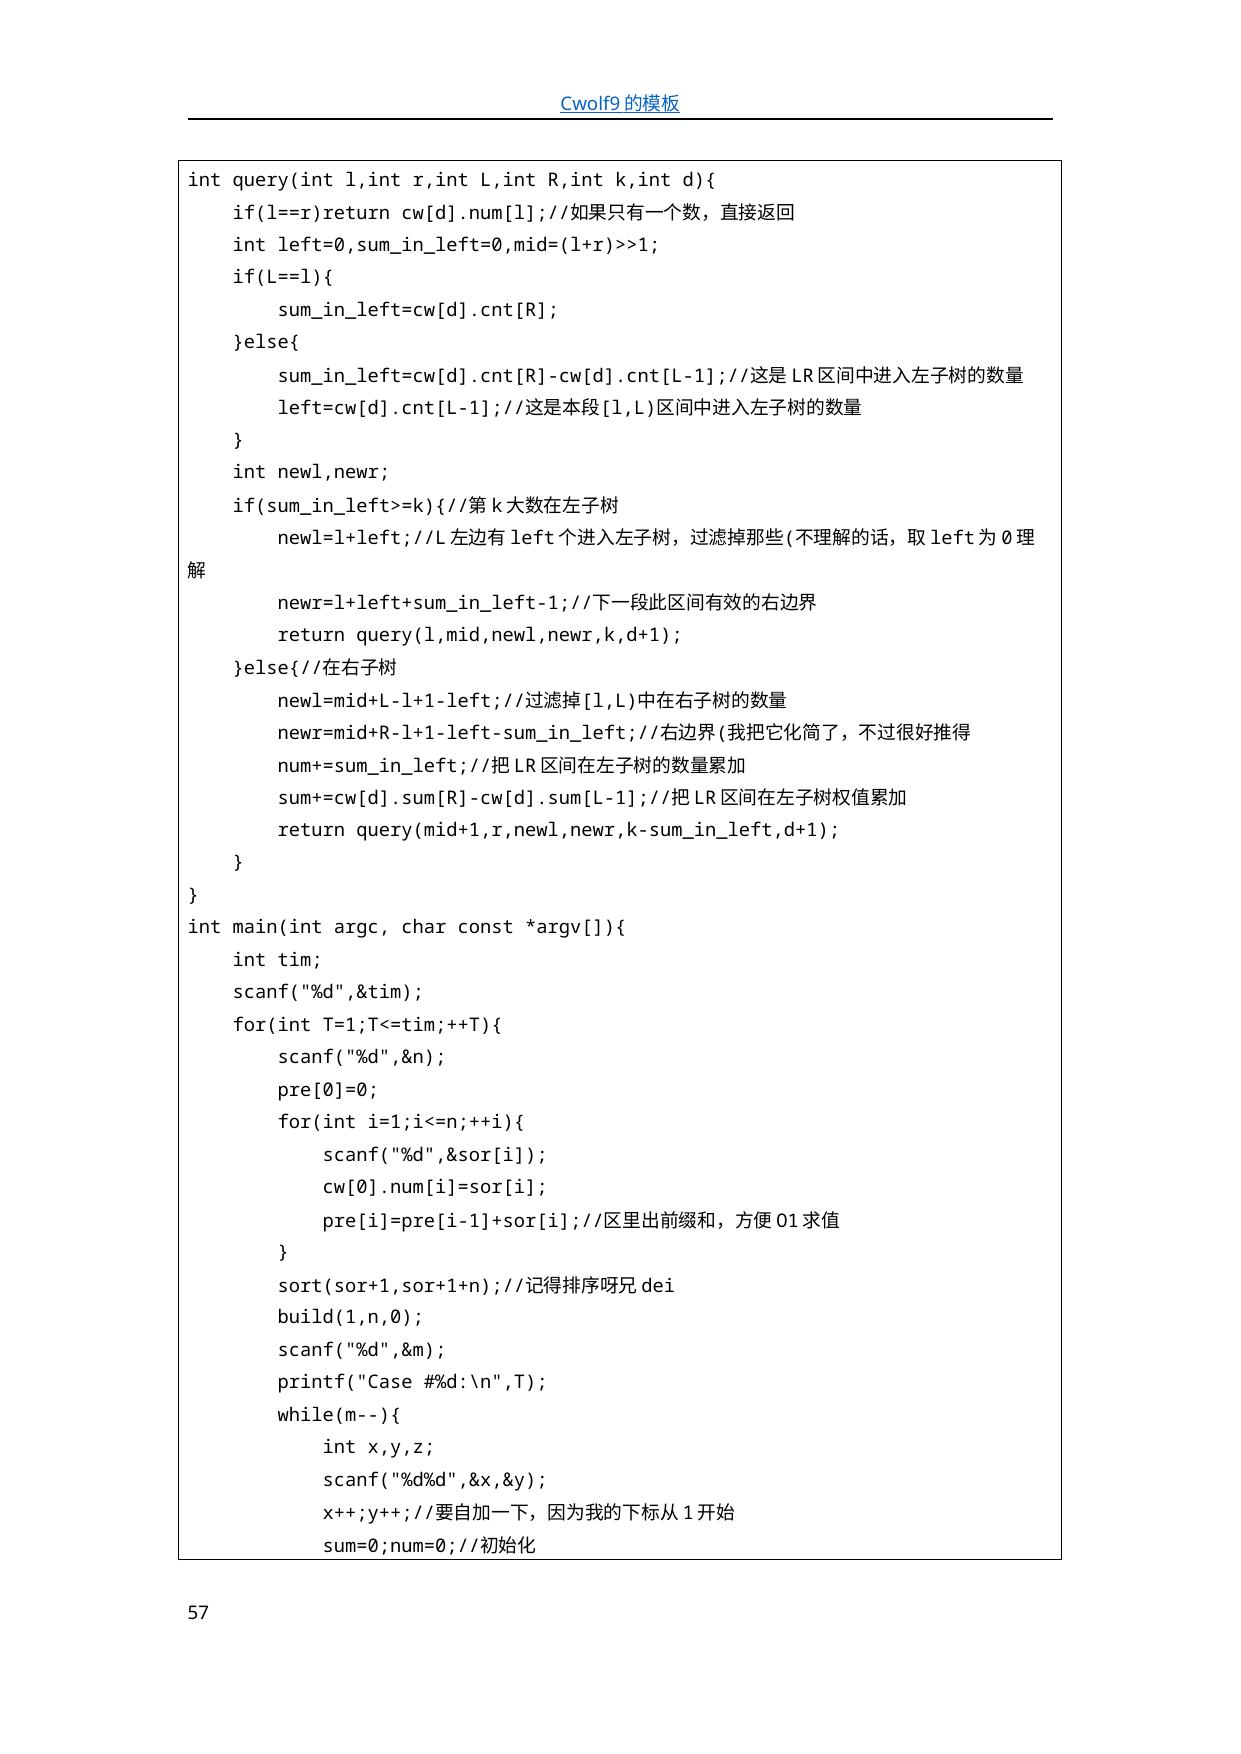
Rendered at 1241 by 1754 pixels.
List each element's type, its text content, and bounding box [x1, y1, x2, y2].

text } [187, 423, 1053, 455]
text scanf("%d",&tim); [187, 975, 1053, 1008]
text for(int i=1;i<=n;++i){ [187, 1105, 1053, 1138]
text sum=0;num=0;//初始化 [187, 1528, 1053, 1559]
text int main(int argc, char const *argv[]){ [187, 910, 1053, 943]
text scanf("%d",&m); [187, 1333, 1053, 1365]
text left=cw[d].cnt[L-1];//这是本段[l,L)区间中进入左子树的数量 [187, 390, 1053, 423]
text sum_in_left=cw[d].cnt[R]-cw[d].cnt[L-1];//这是LR区间中进入左子树的数量 [187, 358, 1053, 390]
text } [187, 1235, 1053, 1268]
text int query(int l,int r,int L,int R,int k,int d){ [179, 161, 1061, 195]
text scanf("%d",&sor[i]); [187, 1138, 1053, 1170]
text return query(mid+1,r,newl,newr,k-sum_in_left,d+1); [187, 813, 1053, 845]
text int x,y,z; [187, 1430, 1053, 1463]
text newr=mid+R-l+1-left-sum_in_left;//右边界(我把它化简了，不过很好推得 [187, 715, 1053, 748]
text pre[i]=pre[i-1]+sor[i];//区里出前缀和，方便O1求值 [187, 1203, 1053, 1235]
text num+=sum_in_left;//把LR区间在左子树的数量累加 [187, 748, 1053, 780]
text } [187, 845, 1053, 878]
text printf("Case #%d:\n",T); [187, 1365, 1053, 1398]
text if(L==l){ [187, 260, 1053, 293]
text newl=l+left;//L左边有left个进入左子树，过滤掉那些(不理解的话，取left为0理解 [187, 520, 1053, 585]
text pre[0]=0; [187, 1073, 1053, 1105]
text sum_in_left=cw[d].cnt[R]; [187, 293, 1053, 325]
text cw[0].num[i]=sor[i]; [187, 1170, 1053, 1203]
text if(l==r)return cw[d].num[l];//如果只有一个数，直接返回 [187, 195, 1053, 228]
text while(m--){ [187, 1398, 1053, 1430]
text }else{//在右子树 [187, 650, 1053, 683]
text newr=l+left+sum_in_left-1;//下一段此区间有效的右边界 [187, 585, 1053, 618]
text build(1,n,0); [187, 1300, 1053, 1333]
text x++;y++;//要自加一下，因为我的下标从1开始 [187, 1495, 1053, 1528]
text }else{ [187, 325, 1053, 358]
text if(sum_in_left>=k){//第k大数在左子树 [187, 488, 1053, 520]
text scanf("%d",&n); [187, 1040, 1053, 1073]
text sum+=cw[d].sum[R]-cw[d].sum[L-1];//把LR区间在左子树权值累加 [187, 780, 1053, 813]
text return query(l,mid,newl,newr,k,d+1); [187, 618, 1053, 650]
text sort(sor+1,sor+1+n);//记得排序呀兄dei [187, 1268, 1053, 1300]
text newl=mid+L-l+1-left;//过滤掉[l,L)中在右子树的数量 [187, 683, 1053, 715]
text } [187, 878, 1053, 910]
text int tim; [187, 943, 1053, 975]
text int left=0,sum_in_left=0,mid=(l+r)>>1; [187, 228, 1053, 260]
text int newl,newr; [187, 455, 1053, 488]
text for(int T=1;T<=tim;++T){ [187, 1008, 1053, 1040]
text scanf("%d%d",&x,&y); [187, 1463, 1053, 1495]
